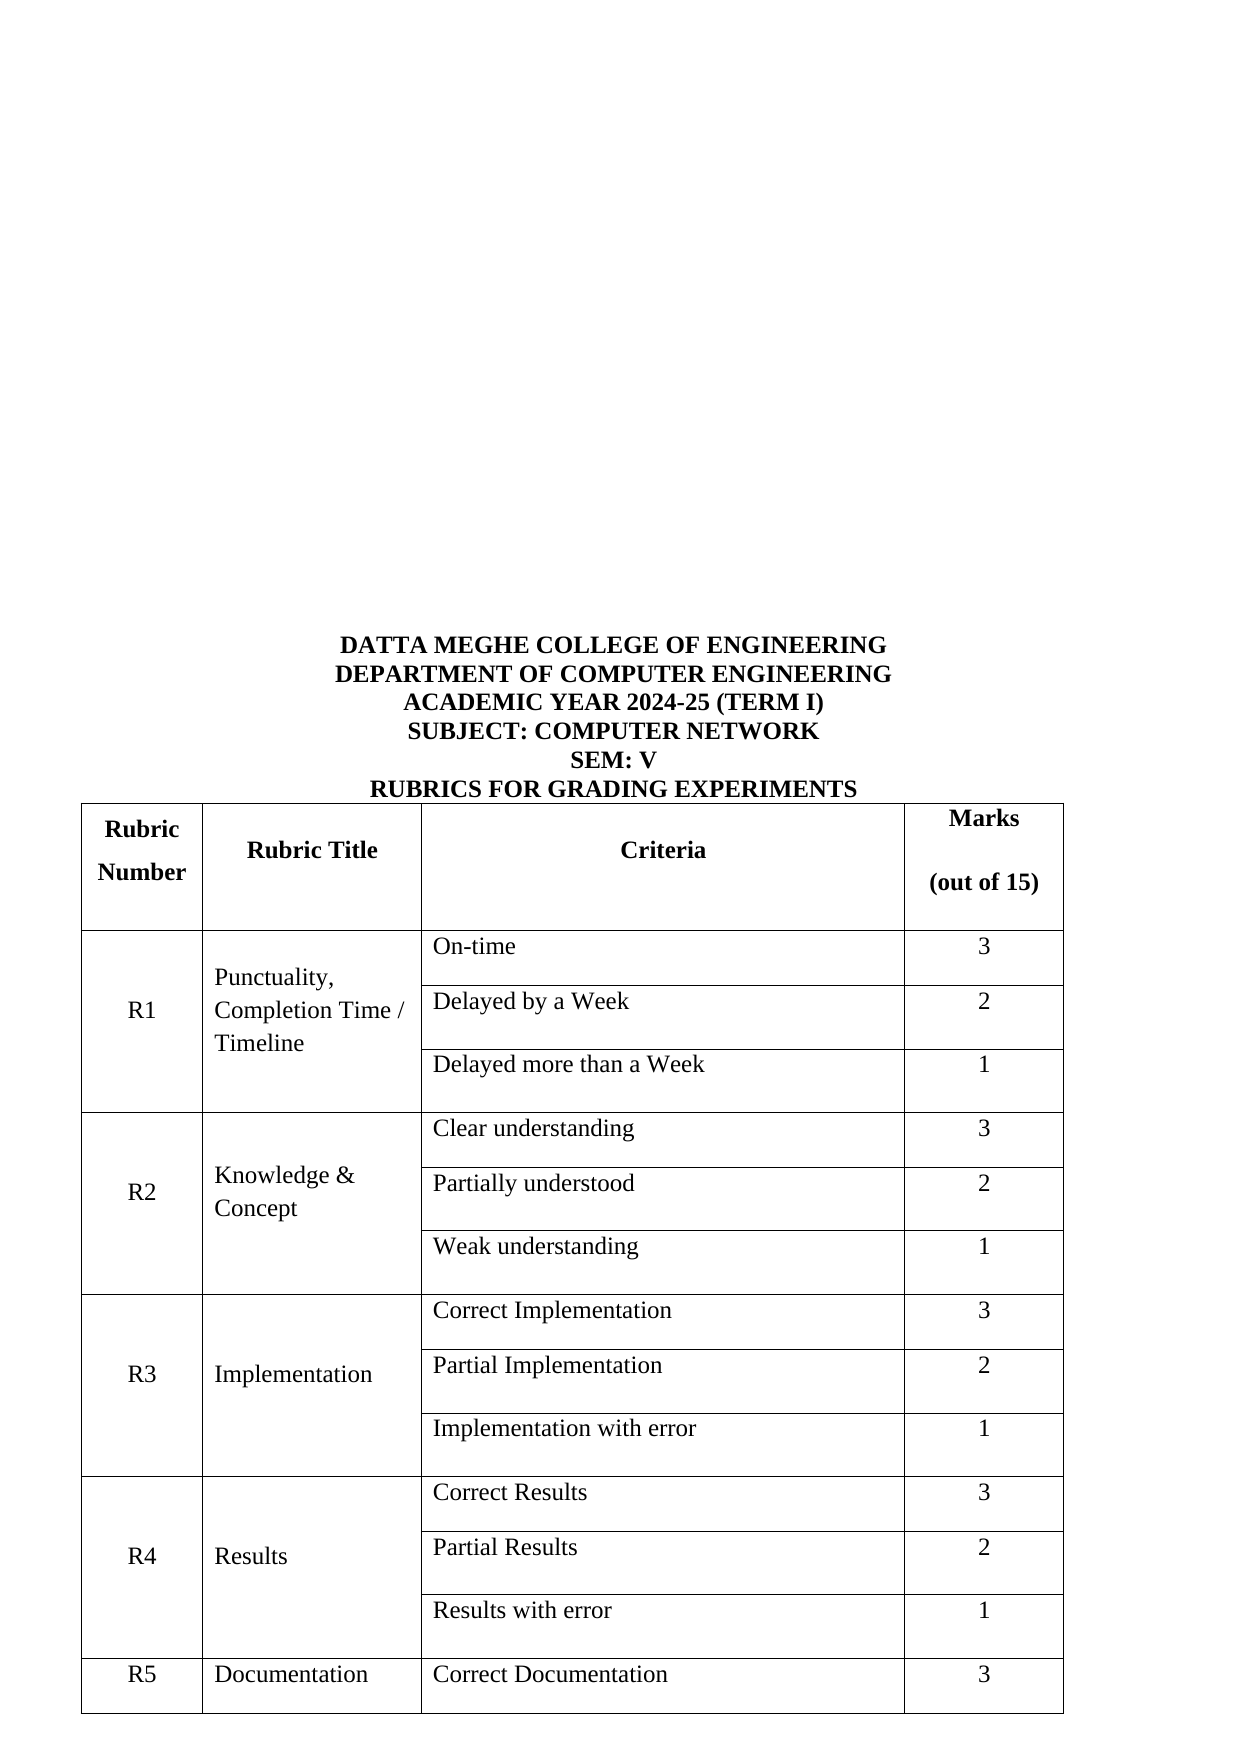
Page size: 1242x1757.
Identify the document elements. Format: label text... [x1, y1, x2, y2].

text SEM: V [92, 745, 1135, 774]
table_cell Documentation [203, 1659, 421, 1713]
table_header Criteria [422, 804, 904, 930]
table_cell Correct Results [422, 1477, 904, 1531]
table_cell 1 [905, 1050, 1063, 1112]
table_cell Partially understood [422, 1168, 904, 1230]
table_cell Implementation with error [422, 1414, 904, 1476]
table_cell Delayed more than a Week [422, 1050, 904, 1112]
table_cell R5 [82, 1659, 202, 1713]
table_cell 2 [905, 1350, 1063, 1412]
table_cell 2 [905, 1168, 1063, 1230]
table_cell Partial Implementation [422, 1350, 904, 1412]
table_cell 2 [905, 1532, 1063, 1594]
table_cell Correct Documentation [422, 1659, 904, 1713]
table_cell Clear understanding [422, 1113, 904, 1167]
table_cell Knowledge & Concept [203, 1113, 421, 1294]
table_cell 1 [905, 1231, 1063, 1294]
table_cell 3 [905, 1295, 1063, 1349]
text DATTA MEGHE COLLEGE OF ENGINEERING [92, 630, 1135, 659]
table_cell 3 [905, 1477, 1063, 1531]
table_cell Punctuality, Completion Time / Timeline [203, 931, 421, 1112]
table_cell 2 [905, 986, 1063, 1048]
text RUBRICS FOR GRADING EXPERIMENTS [92, 774, 1135, 802]
table_header Rubric Number [82, 804, 202, 930]
table_cell R3 [82, 1295, 202, 1476]
table_header Rubric Title [203, 804, 421, 930]
text DEPARTMENT OF COMPUTER ENGINEERING [92, 659, 1135, 687]
table_cell Partial Results [422, 1532, 904, 1594]
table_cell Results [203, 1477, 421, 1658]
table_header Marks (out of 15) [905, 804, 1063, 930]
text ACADEMIC YEAR 2024-25 (TERM I) [92, 687, 1135, 716]
table_cell 3 [905, 1113, 1063, 1167]
table_cell On-time [422, 931, 904, 985]
table_cell 1 [905, 1595, 1063, 1658]
table_cell 3 [905, 931, 1063, 985]
table_cell 3 [905, 1659, 1063, 1713]
table_cell Delayed by a Week [422, 986, 904, 1048]
table_cell R2 [82, 1113, 202, 1294]
text SUBJECT: COMPUTER NETWORK [92, 716, 1135, 745]
table_cell Results with error [422, 1595, 904, 1658]
table_cell 1 [905, 1414, 1063, 1476]
table_cell Correct Implementation [422, 1295, 904, 1349]
table_cell Implementation [203, 1295, 421, 1476]
table_cell Weak understanding [422, 1231, 904, 1294]
table_cell R4 [82, 1477, 202, 1658]
table_cell R1 [82, 931, 202, 1112]
